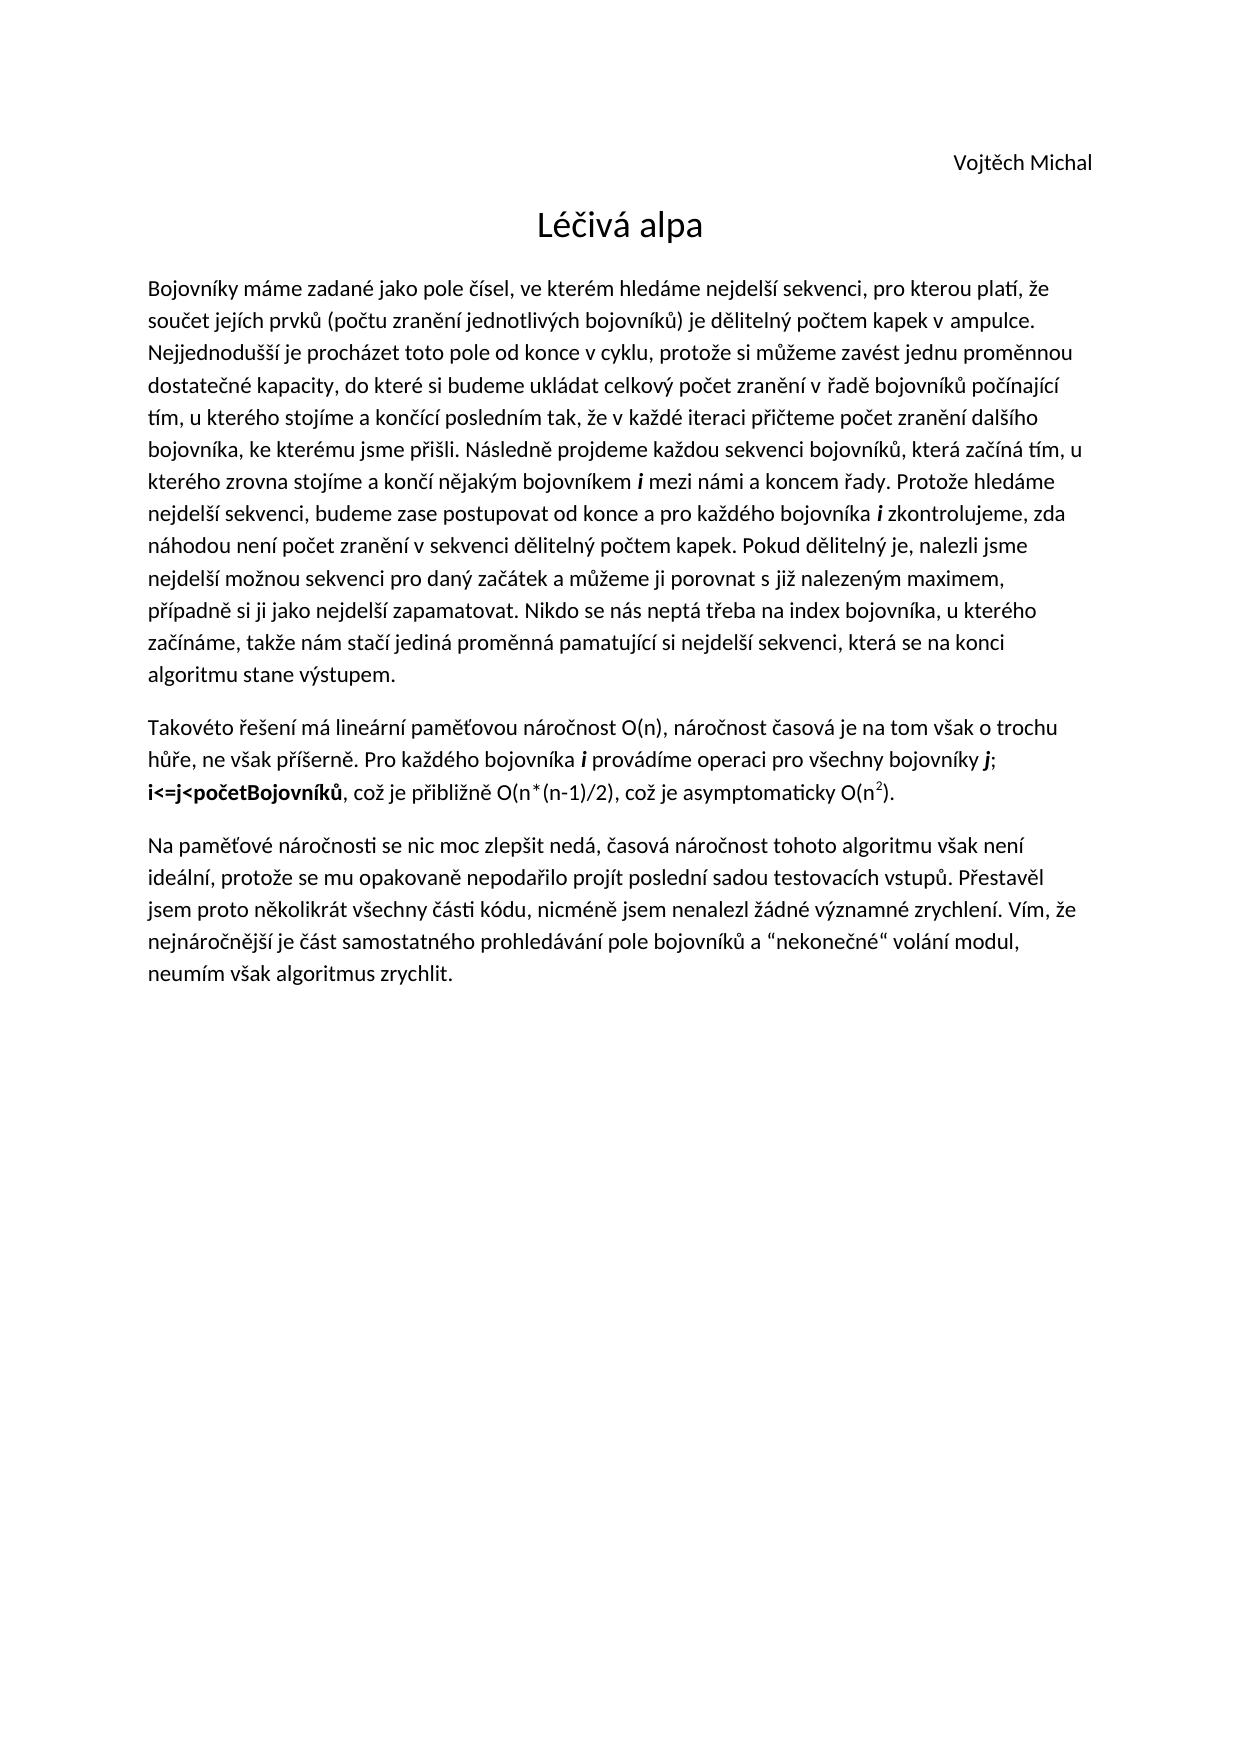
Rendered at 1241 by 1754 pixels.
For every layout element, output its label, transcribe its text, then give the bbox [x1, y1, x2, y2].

text Bojovníky máme zadané jako pole čísel, ve kterém hledáme nejdelší sekvenci, pro kterou platí, že součet jejích prvků (počtu zranění jednotlivých bojovníků) je dělitelný počtem kapek v ampulce. Nejjednodušší je procházet toto pole od konce v cyklu, protože si můžeme zavést jednu proměnnou dostatečné kapacity, do které si budeme ukládat celkový počet zranění v řadě bojovníků počínající tím, u kterého stojíme a končící posledním tak, že v každé iteraci přičteme počet zranění dalšího bojovníka, ke kterému jsme přišli. Následně projdeme každou sekvenci bojovníků, která začíná tím, u kterého zrovna stojíme a končí nějakým bojovníkem i mezi námi a koncem řady. Protože hledáme nejdelší sekvenci, budeme zase postupovat od konce a pro každého bojovníka i zkontrolujeme, zda náhodou není počet zranění v sekvenci dělitelný počtem kapek. Pokud dělitelný je, nalezli jsme nejdelší možnou sekvenci pro daný začátek a můžeme ji porovnat s již nalezeným maximem, případně si ji jako nejdelší zapamatovat. Nikdo se nás neptá třeba na index bojovníka, u kterého začínáme, takže nám stačí jediná proměnná pamatující si nejdelší sekvenci, která se na konci algoritmu stane výstupem. [148, 274, 1093, 688]
text Takovéto řešení má lineární paměťovou náročnost O(n), náročnost časová je na tom však o trochu hůře, ne však příšerně. Pro každého bojovníka i provádíme operaci pro všechny bojovníky j; i<=j<početBojovníků, což je přibližně O(n*(n-1)/2), což je asymptomaticky O(n2). [148, 713, 1093, 806]
text Na paměťové náročnosti se nic moc zlepšit nedá, časová náročnost tohoto algoritmu však není ideální, protože se mu opakovaně nepodařilo projít poslední sadou testovacích vstupů. Přestavěl jsem proto několikrát všechny části kódu, nicméně jsem nenalezl žádné významné zrychlení. Vím, že nejnáročnější je část samostatného prohledávání pole bojovníků a “nekonečné“ volání modul, neumím však algoritmus zrychlit. [148, 831, 1093, 988]
text Léčivá alpa [148, 201, 1093, 246]
text Vojtěch Michal [148, 148, 1093, 176]
